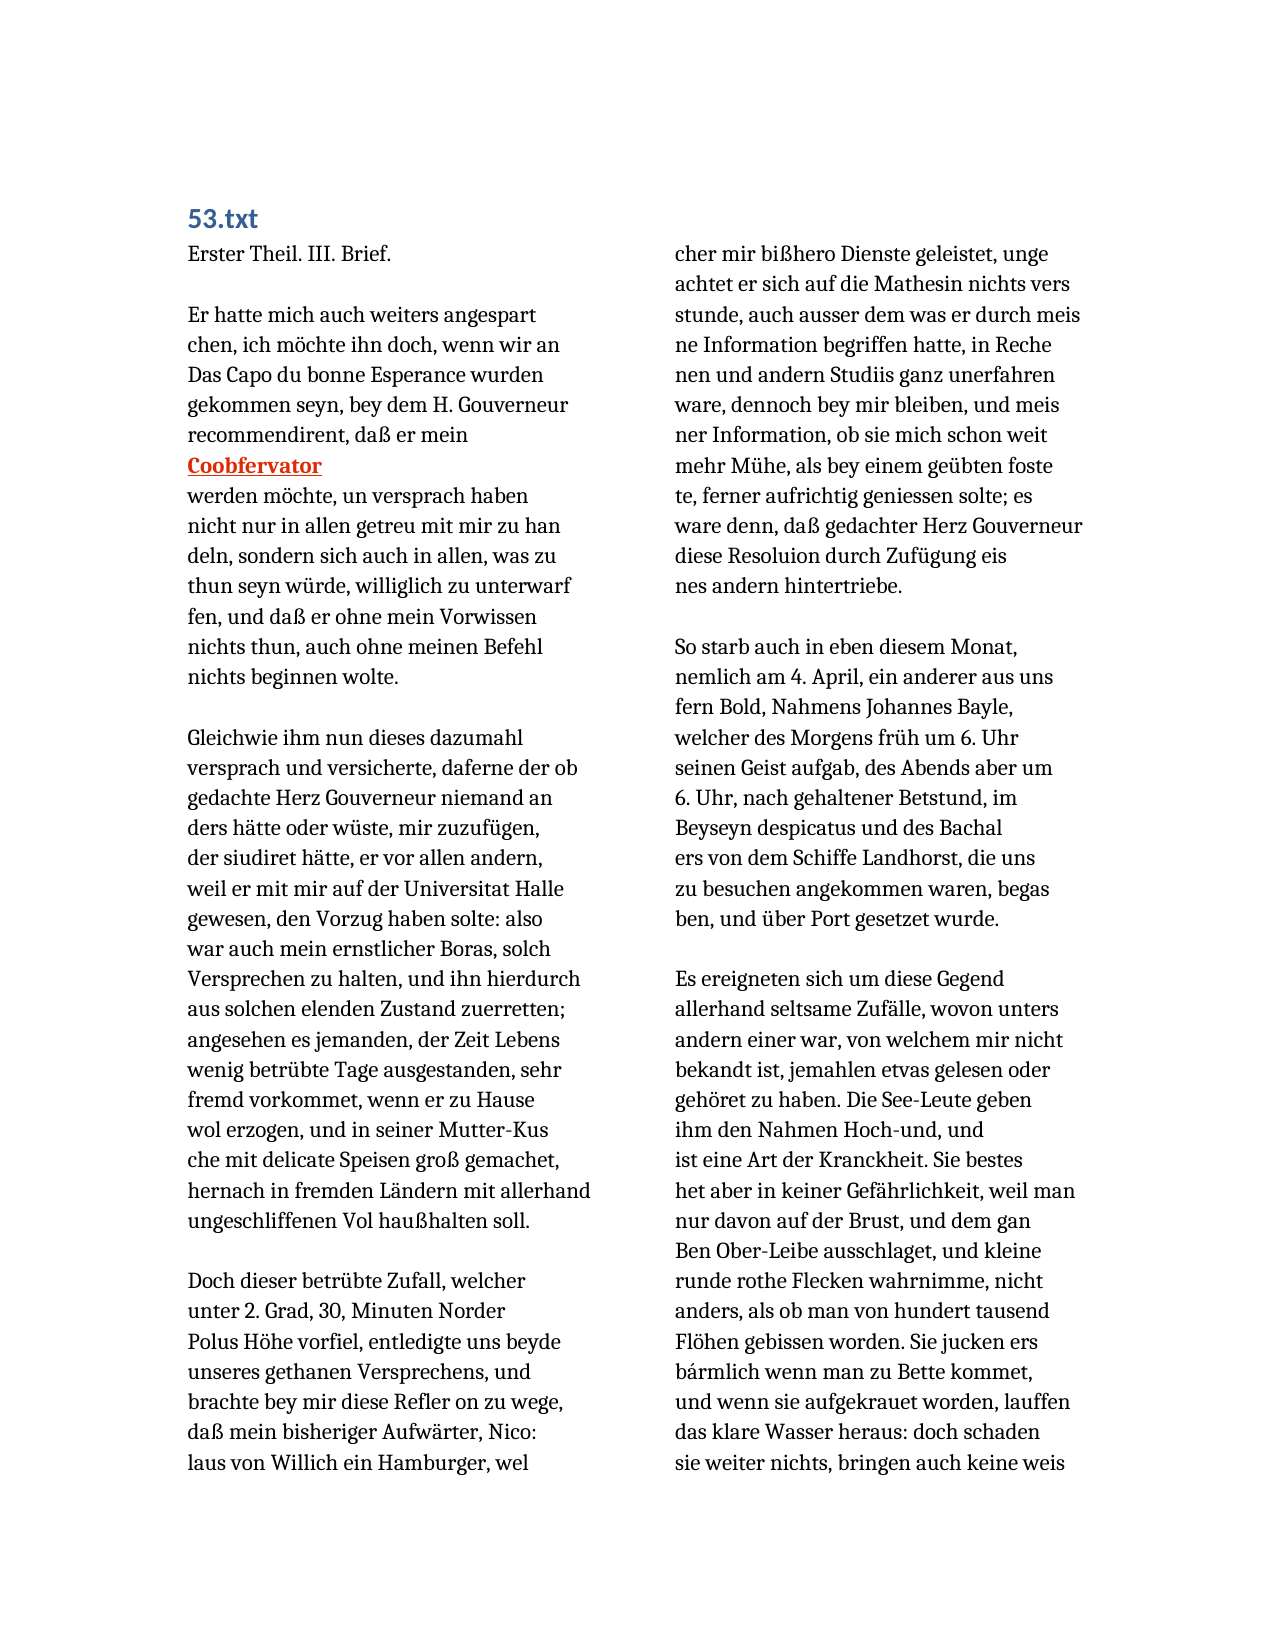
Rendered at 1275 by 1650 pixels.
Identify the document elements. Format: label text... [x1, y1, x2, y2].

subtitle 53.txt [187, 200, 600, 236]
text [187, 241, 600, 1476]
